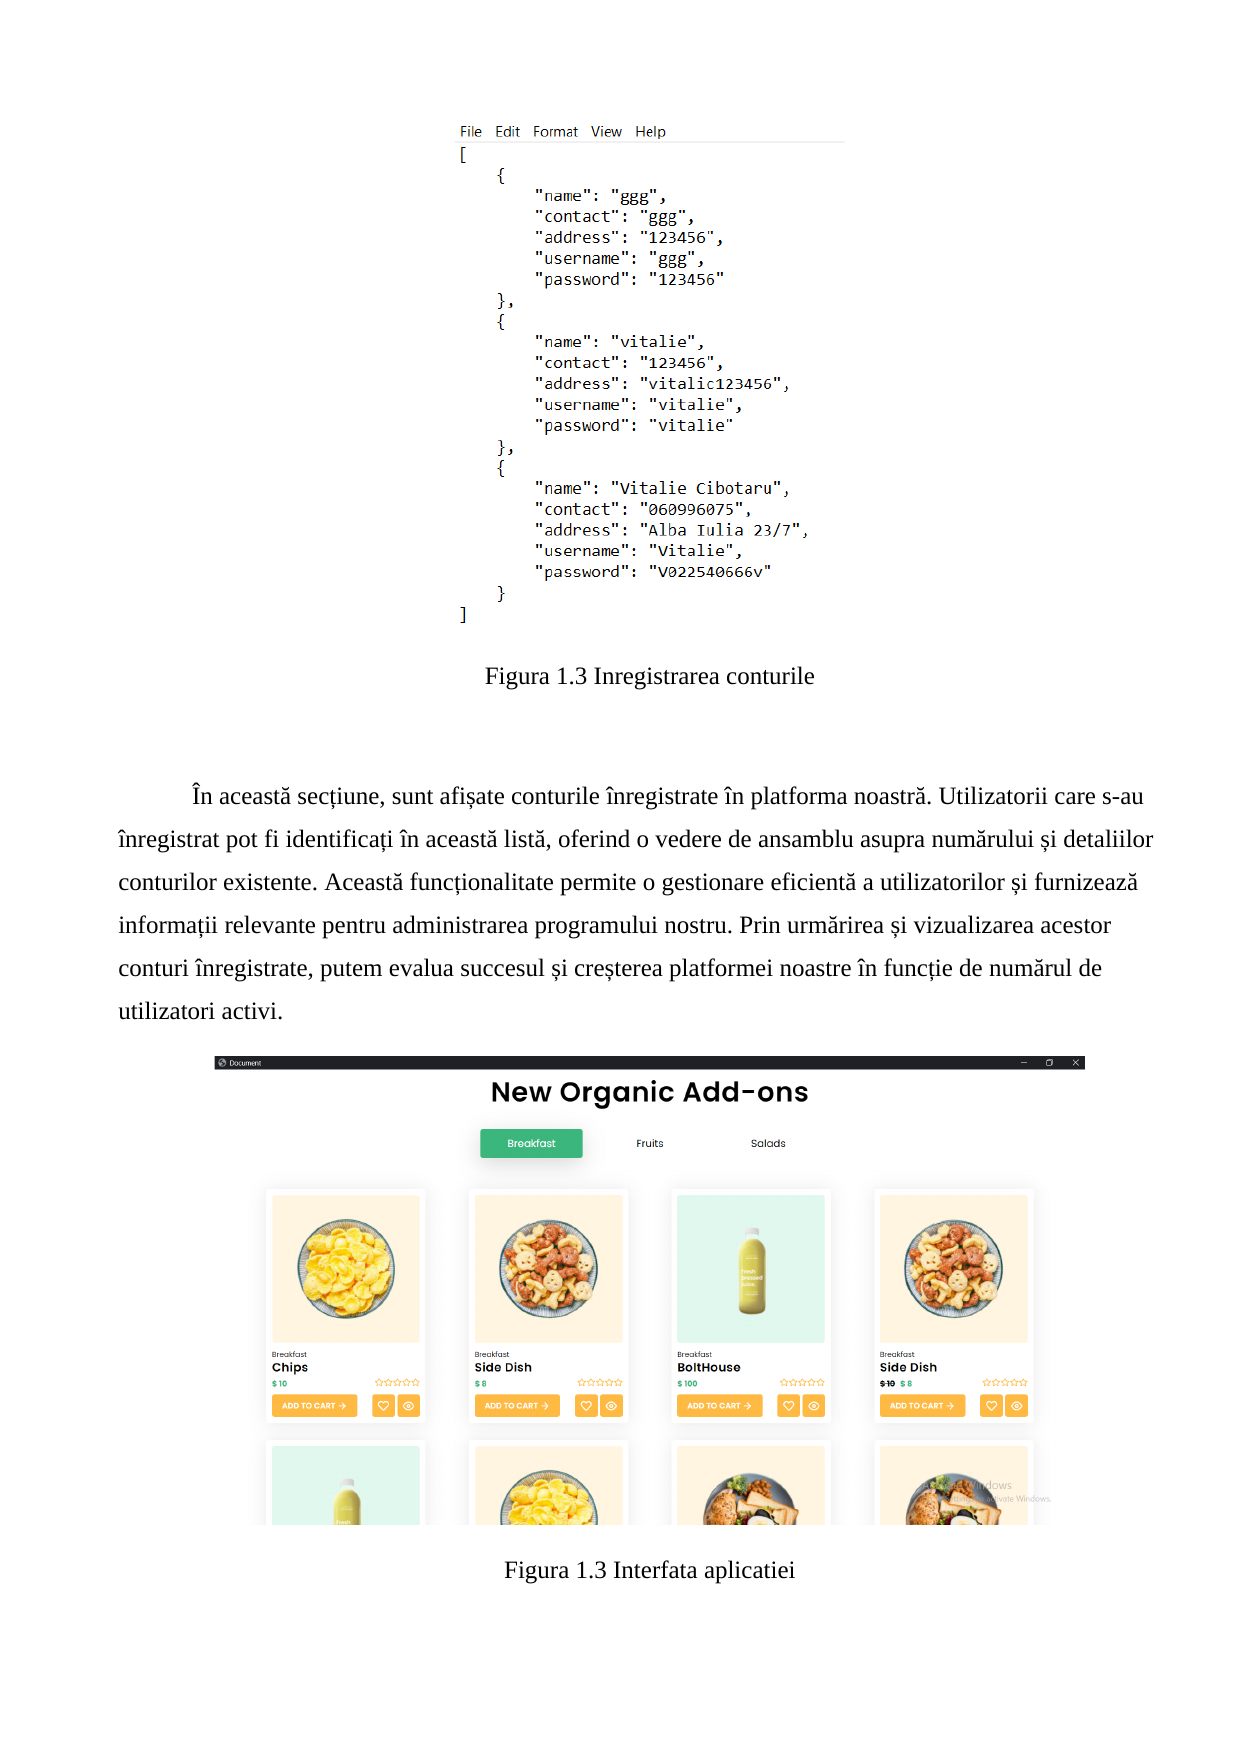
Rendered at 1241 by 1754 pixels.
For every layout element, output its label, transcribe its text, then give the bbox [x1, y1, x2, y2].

text Figura 1.3 Interfata aplicatiei [118, 1555, 1181, 1583]
picture [454, 118, 845, 631]
text În această secțiune, sunt afișate conturile înregistrate în platforma noastră. Utilizatorii care s-au înregistrat pot fi identificați în această listă, oferind o vedere de ansamblu asupra numărului și detaliilor conturilor existente. Această funcționalitate permite o gestionare eficientă a utilizatorilor și furnizează informații relevante pentru administrarea programului nostru. Prin urmărirea și vizualizarea acestor conturi înregistrate, putem evalua succesul și creșterea platformei noastre în funcție de numărul de utilizatori activi. [118, 781, 1181, 1025]
picture [214, 1056, 1085, 1525]
text Figura 1.3 Inregistrarea conturile [118, 661, 1181, 690]
